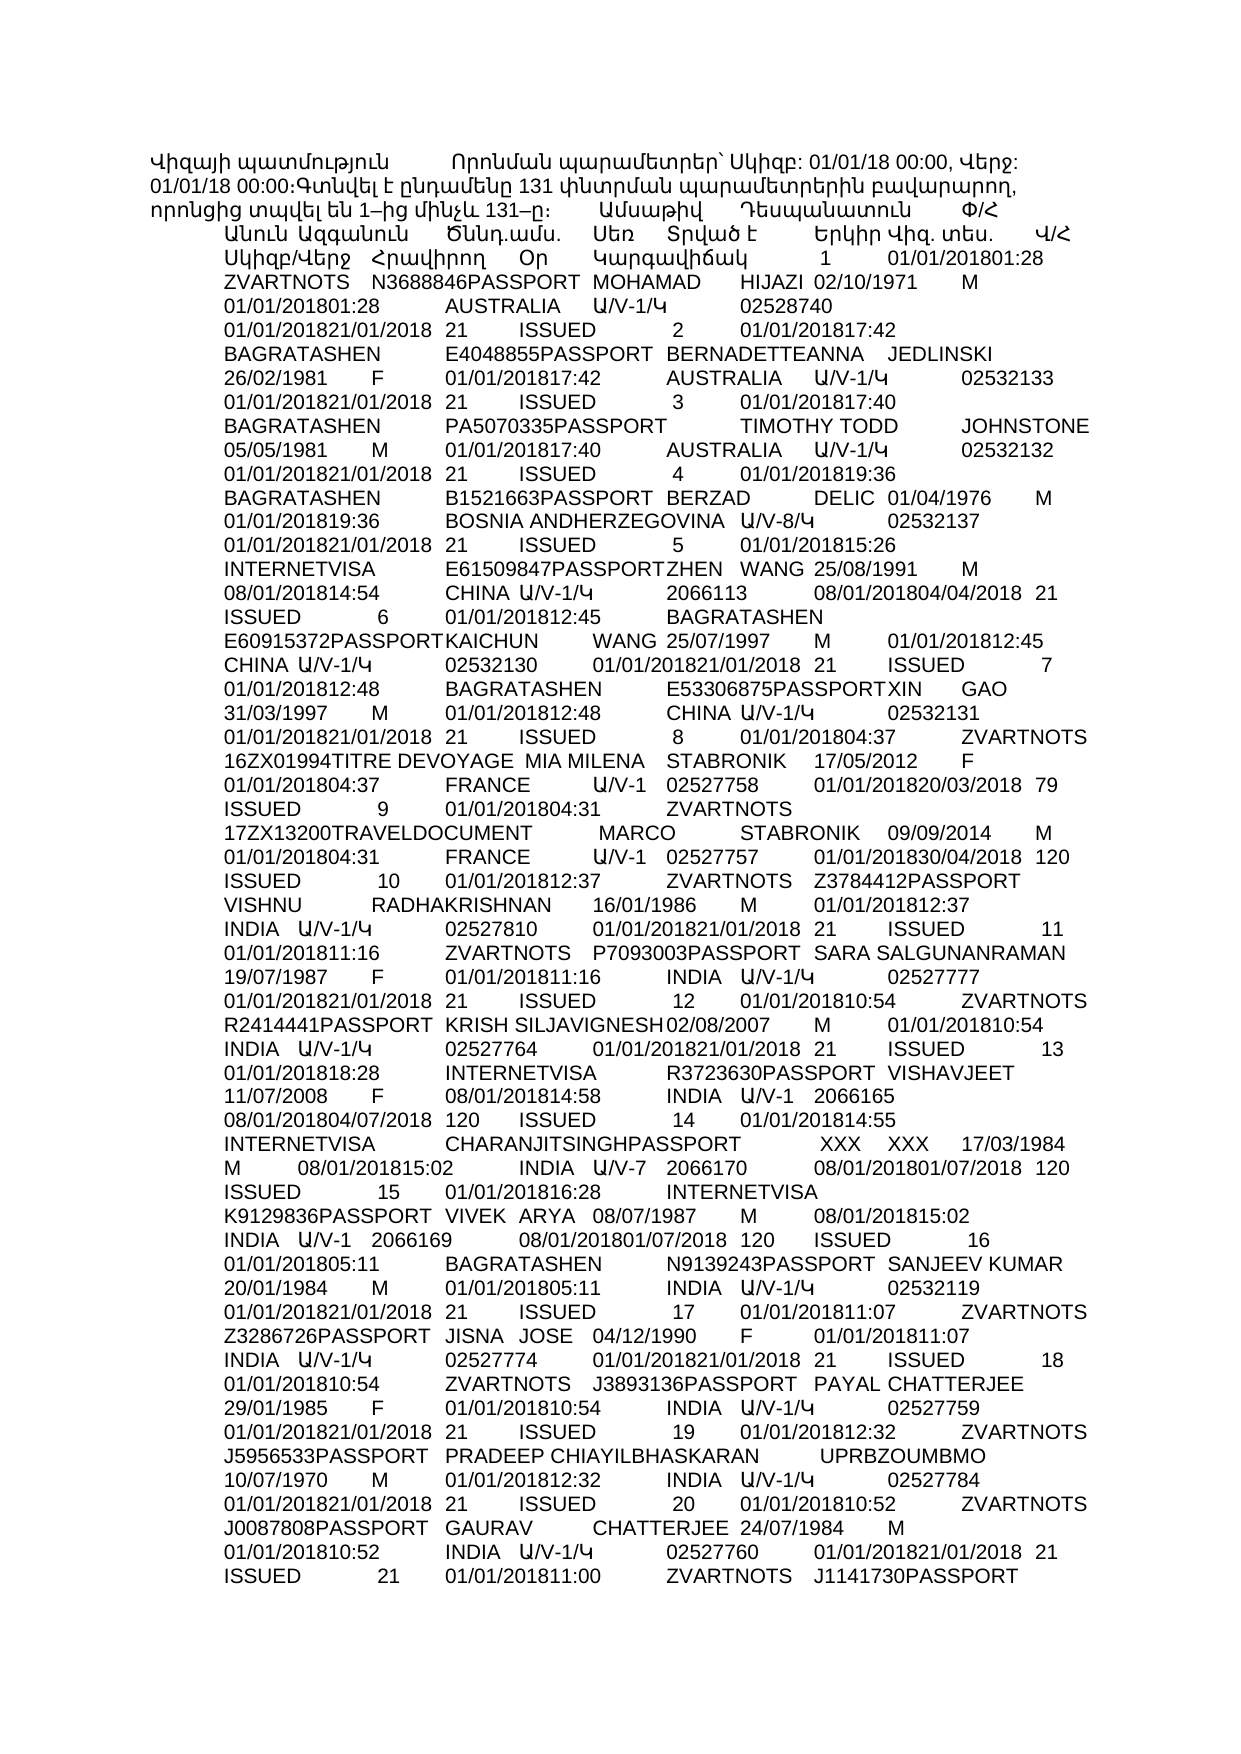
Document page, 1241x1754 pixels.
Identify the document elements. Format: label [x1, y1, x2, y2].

text [150, 150, 1090, 1587]
